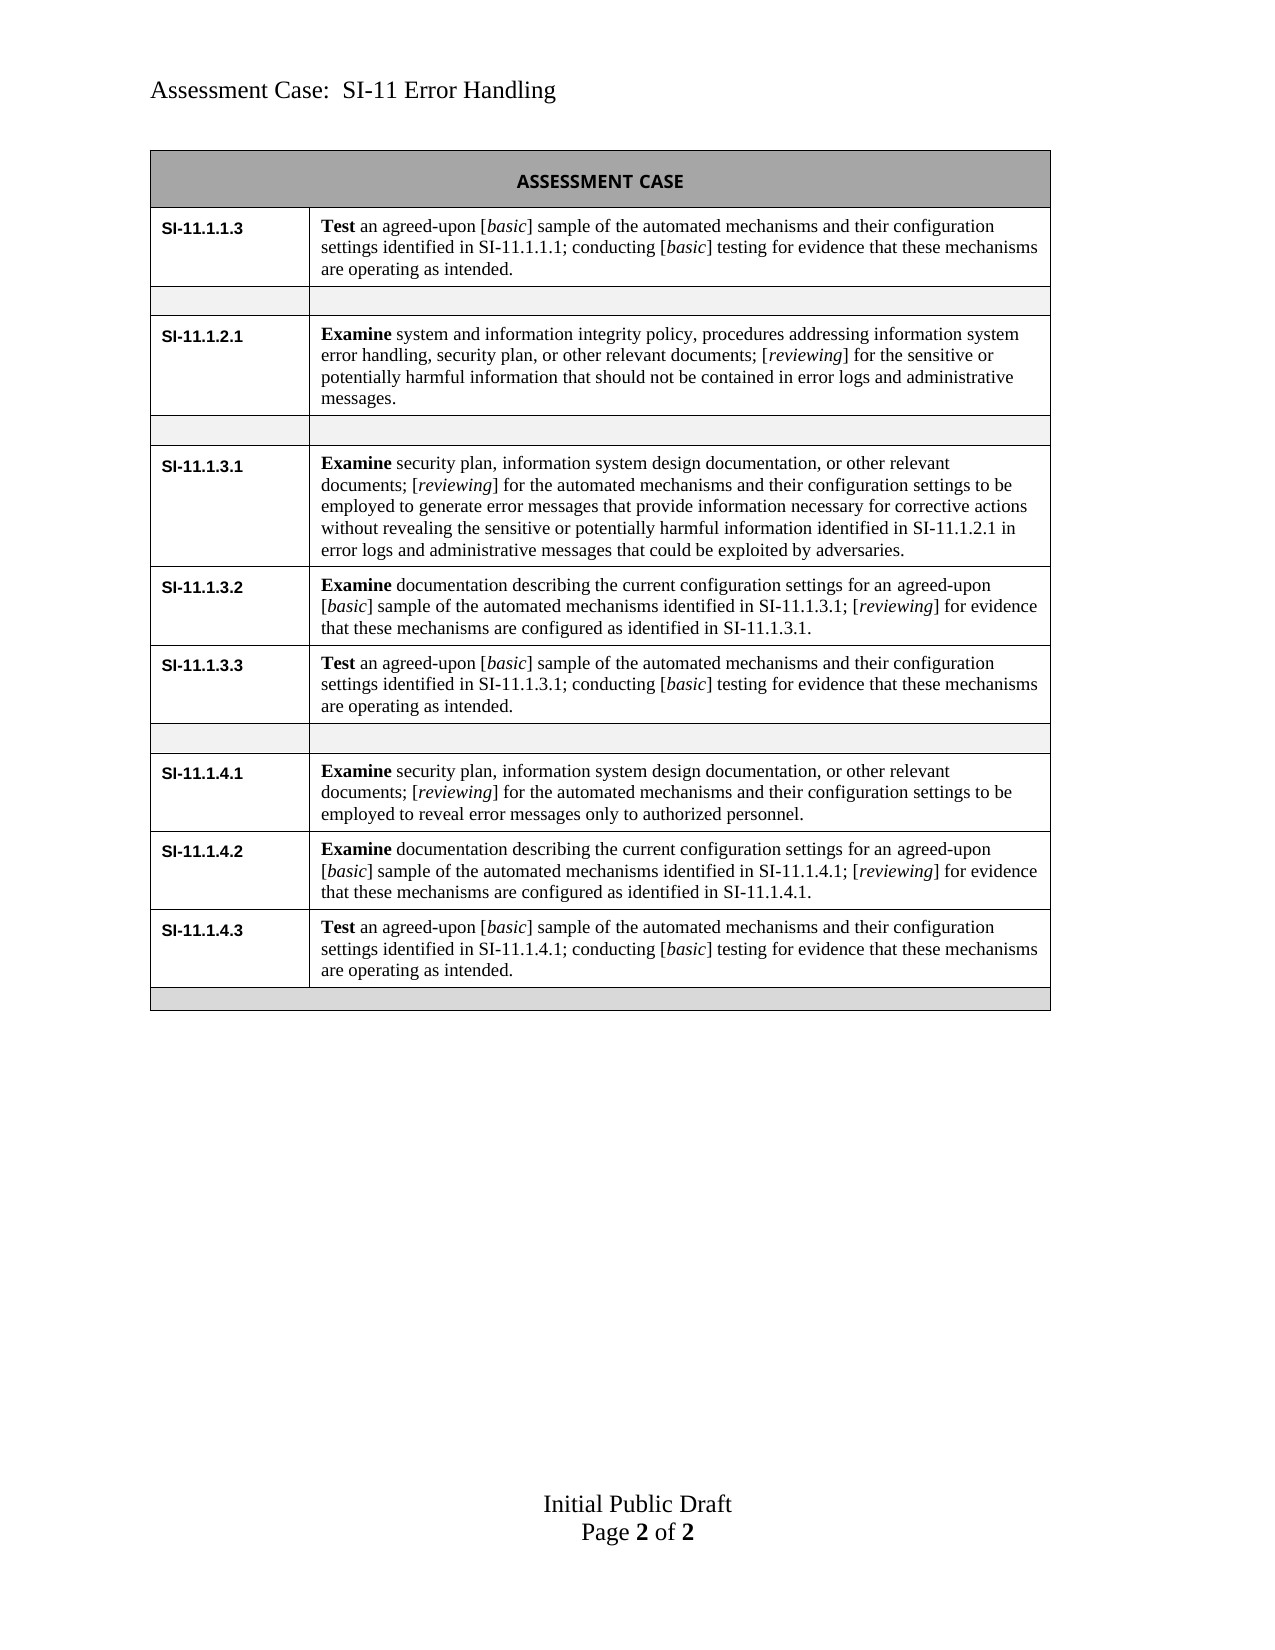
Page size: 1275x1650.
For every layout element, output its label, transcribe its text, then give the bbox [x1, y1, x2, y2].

table_cell Examine documentation describing the current configuration settings for an agreed-upon [basic] sample of the automated mechanisms identified in SI-11.1.4.1; [reviewing] for evidence that these mechanisms are configured as identified in SI-11.1.4.1. [310, 832, 1050, 909]
table_cell Test an agreed-upon [basic] sample of the automated mechanisms and their configuration settings identified in SI-11.1.1.1; conducting [basic] testing for evidence that these mechanisms are operating as intended. [310, 208, 1050, 286]
table_cell Examine security plan, information system design documentation, or other relevant documents; [reviewing] for the automated mechanisms and their configuration settings to be employed to reveal error messages only to authorized personnel. [310, 754, 1050, 831]
table_cell Examine security plan, information system design documentation, or other relevant documents; [reviewing] for the automated mechanisms and their configuration settings to be employed to generate error messages that provide information necessary for corrective actions without revealing the sensitive or potentially harmful information identified in SI-11.1.2.1 in error logs and administrative messages that could be exploited by adversaries. [310, 446, 1050, 566]
table_cell [310, 287, 1050, 315]
table_cell Examine system and information integrity policy, procedures addressing information system error handling, security plan, or other relevant documents; [reviewing] for the sensitive or potentially harmful information that should not be contained in error logs and administrative messages. [310, 316, 1050, 415]
table_cell [151, 988, 1050, 1010]
table_cell [310, 416, 1050, 445]
table_cell [310, 724, 1050, 752]
table_cell SI-11.1.3.1 [151, 446, 309, 566]
table_cell SI-11.1.1.3 [151, 208, 309, 286]
table_cell SI-11.1.4.3 [151, 910, 309, 987]
table_cell [151, 416, 309, 445]
table_cell SI-11.1.3.3 [151, 646, 309, 723]
table_cell Test an agreed-upon [basic] sample of the automated mechanisms and their configuration settings identified in SI-11.1.3.1; conducting [basic] testing for evidence that these mechanisms are operating as intended. [310, 646, 1050, 723]
table_cell SI-11.1.4.2 [151, 832, 309, 909]
table_cell [151, 287, 309, 315]
table_cell [151, 724, 309, 752]
table_cell SI-11.1.3.2 [151, 567, 309, 644]
table_cell Examine documentation describing the current configuration settings for an agreed-upon [basic] sample of the automated mechanisms identified in SI-11.1.3.1; [reviewing] for evidence that these mechanisms are configured as identified in SI-11.1.3.1. [310, 567, 1050, 644]
table_cell Test an agreed-upon [basic] sample of the automated mechanisms and their configuration settings identified in SI-11.1.4.1; conducting [basic] testing for evidence that these mechanisms are operating as intended. [310, 910, 1050, 987]
table_cell SI-11.1.2.1 [151, 316, 309, 415]
table_header assessment case [151, 151, 1050, 207]
table_cell SI-11.1.4.1 [151, 754, 309, 831]
